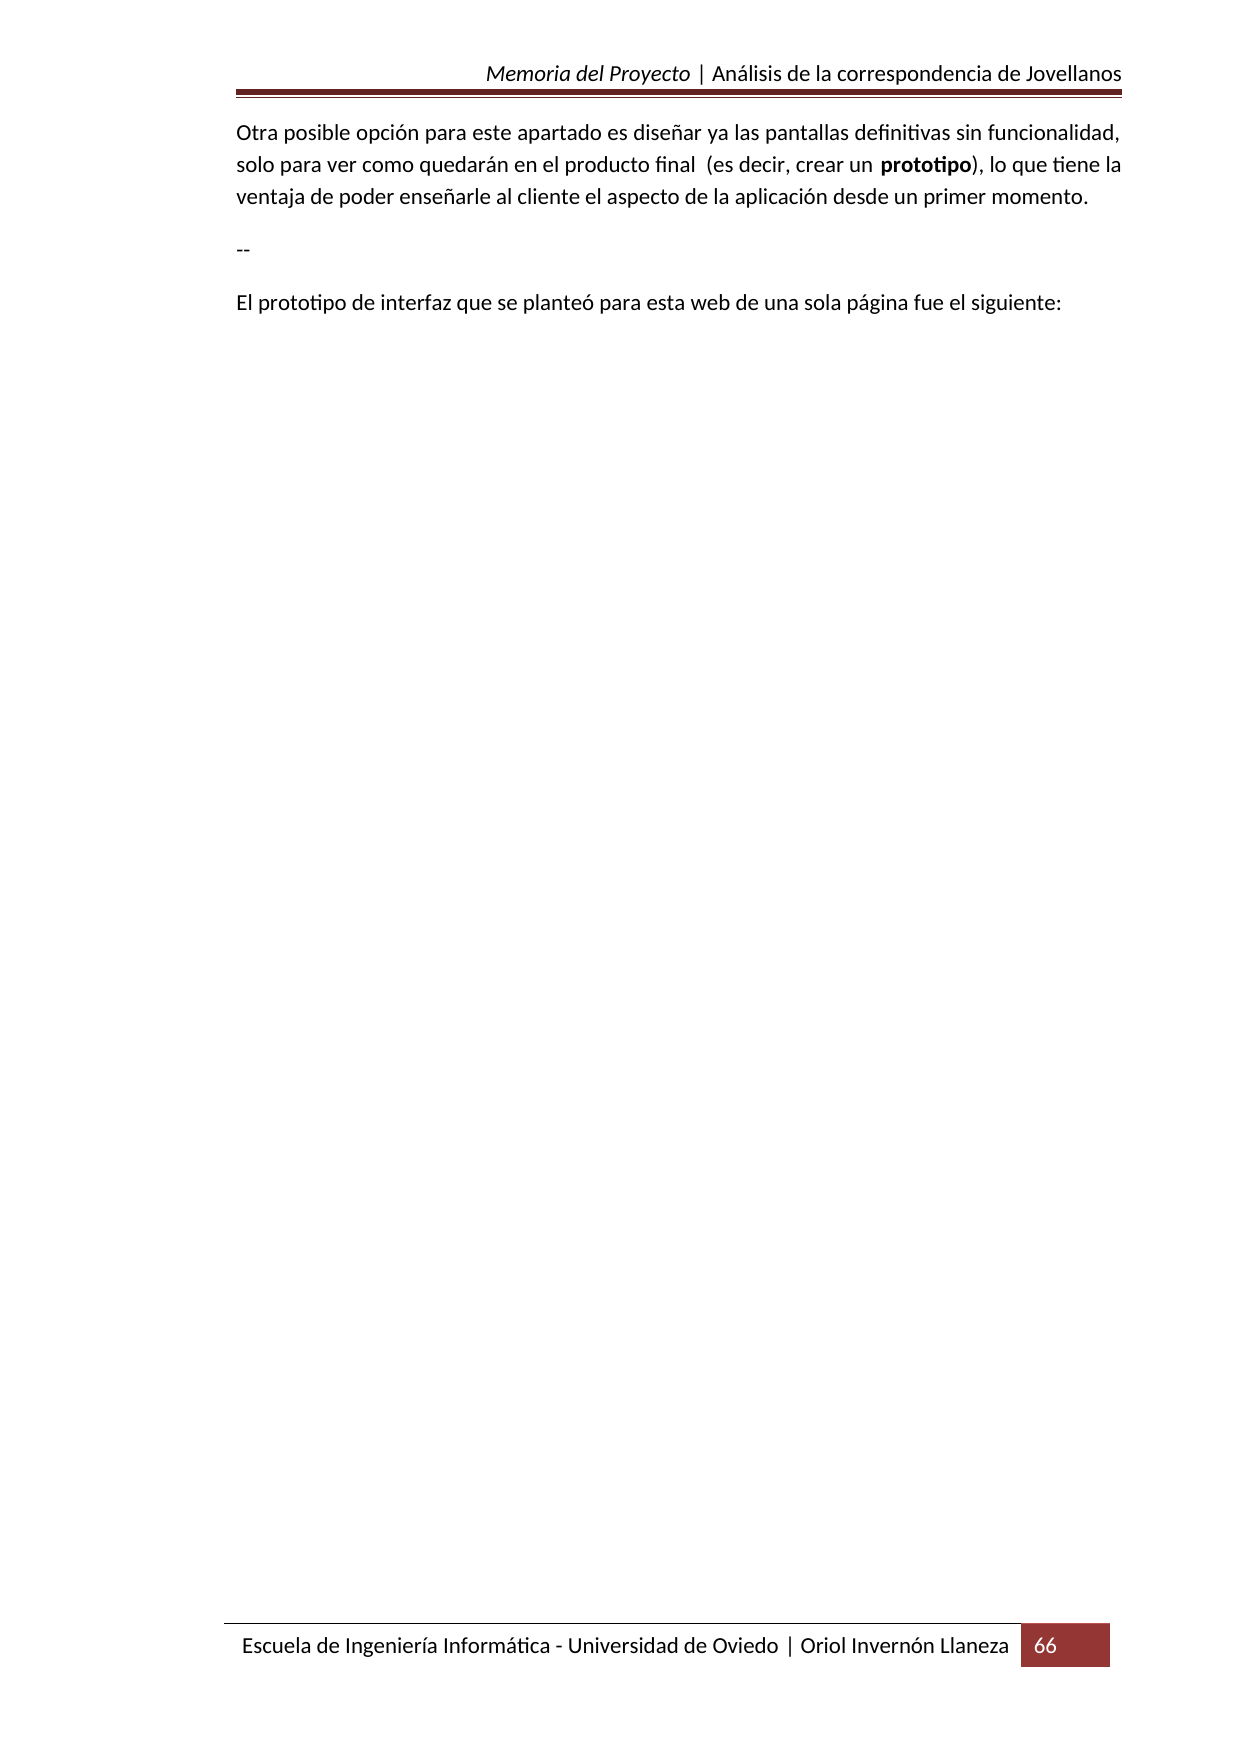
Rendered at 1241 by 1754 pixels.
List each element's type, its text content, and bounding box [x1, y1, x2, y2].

text Otra posible opción para este apartado es diseñar ya las pantallas definitivas sin funcionalidad, solo para ver como quedarán en el producto final (es decir, crear un prototipo), lo que tiene la ventaja de poder enseñarle al cliente el aspecto de la aplicación desde un primer momento. [236, 118, 1122, 211]
text El prototipo de interfaz que se planteó para esta web de una sola página fue el siguiente: [236, 288, 1122, 317]
text -- [236, 236, 1122, 263]
